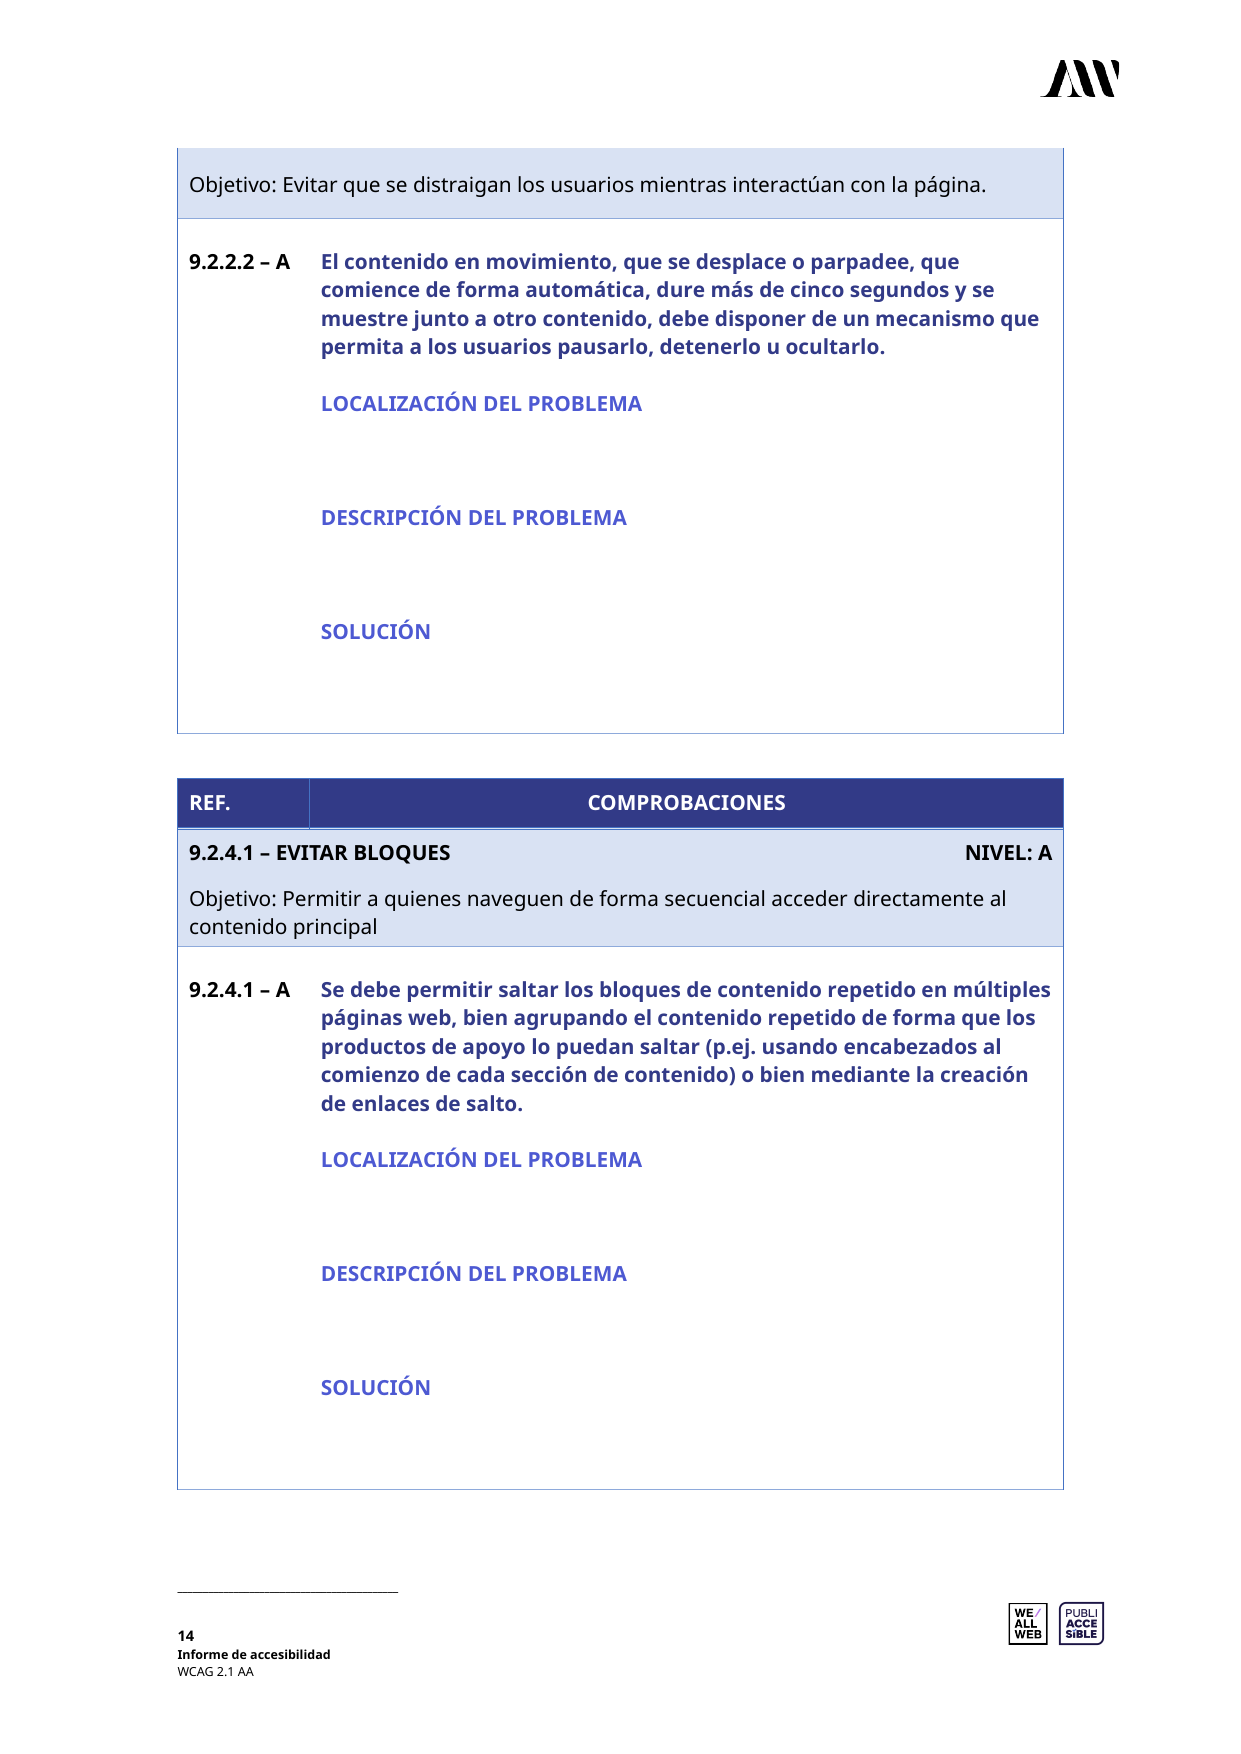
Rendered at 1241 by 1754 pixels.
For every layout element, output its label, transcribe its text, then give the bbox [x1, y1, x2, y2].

table_cell El contenido en movimiento, que se desplace o parpadee, que comience de forma automática, dure más de cinco segundos y se muestre junto a otro contenido, debe disponer de un mecanismo que permita a los usuarios pausarlo, detenerlo u ocultarlo. LOCALIZACIÓN DEL PROBLEMA DESCRIPCIÓN DEL PROBLEMA SOLUCIÓN [309, 219, 1063, 733]
table_cell 9.2.2.2 – A [178, 219, 309, 733]
picture [1057, 1601, 1106, 1647]
table_cell NIVEL: A [657, 830, 1063, 876]
table_header REF. [178, 779, 309, 827]
table_header COMPROBACIONES [310, 779, 1063, 827]
table_cell Se debe permitir saltar los bloques de contenido repetido en múltiples páginas web, bien agrupando el contenido repetido de forma que los productos de apoyo lo puedan saltar (p.ej. usando encabezados al comienzo de cada sección de contenido) o bien mediante la creación de enlaces de salto. LOCALIZACIÓN DEL PROBLEMA DESCRIPCIÓN DEL PROBLEMA SOLUCIÓN [309, 947, 1063, 1489]
table_cell 9.2.4.1 – A [178, 947, 309, 1489]
picture [1008, 1603, 1048, 1645]
table_cell 9.2.4.1 – EVITAR BLOQUES [178, 830, 657, 876]
table_cell Objetivo: Evitar que se distraigan los usuarios mientras interactúan con la página. [178, 151, 1063, 218]
picture [1040, 60, 1120, 97]
table_cell Objetivo: Permitir a quienes naveguen de forma secuencial acceder directamente al contenido principal [178, 879, 1063, 946]
